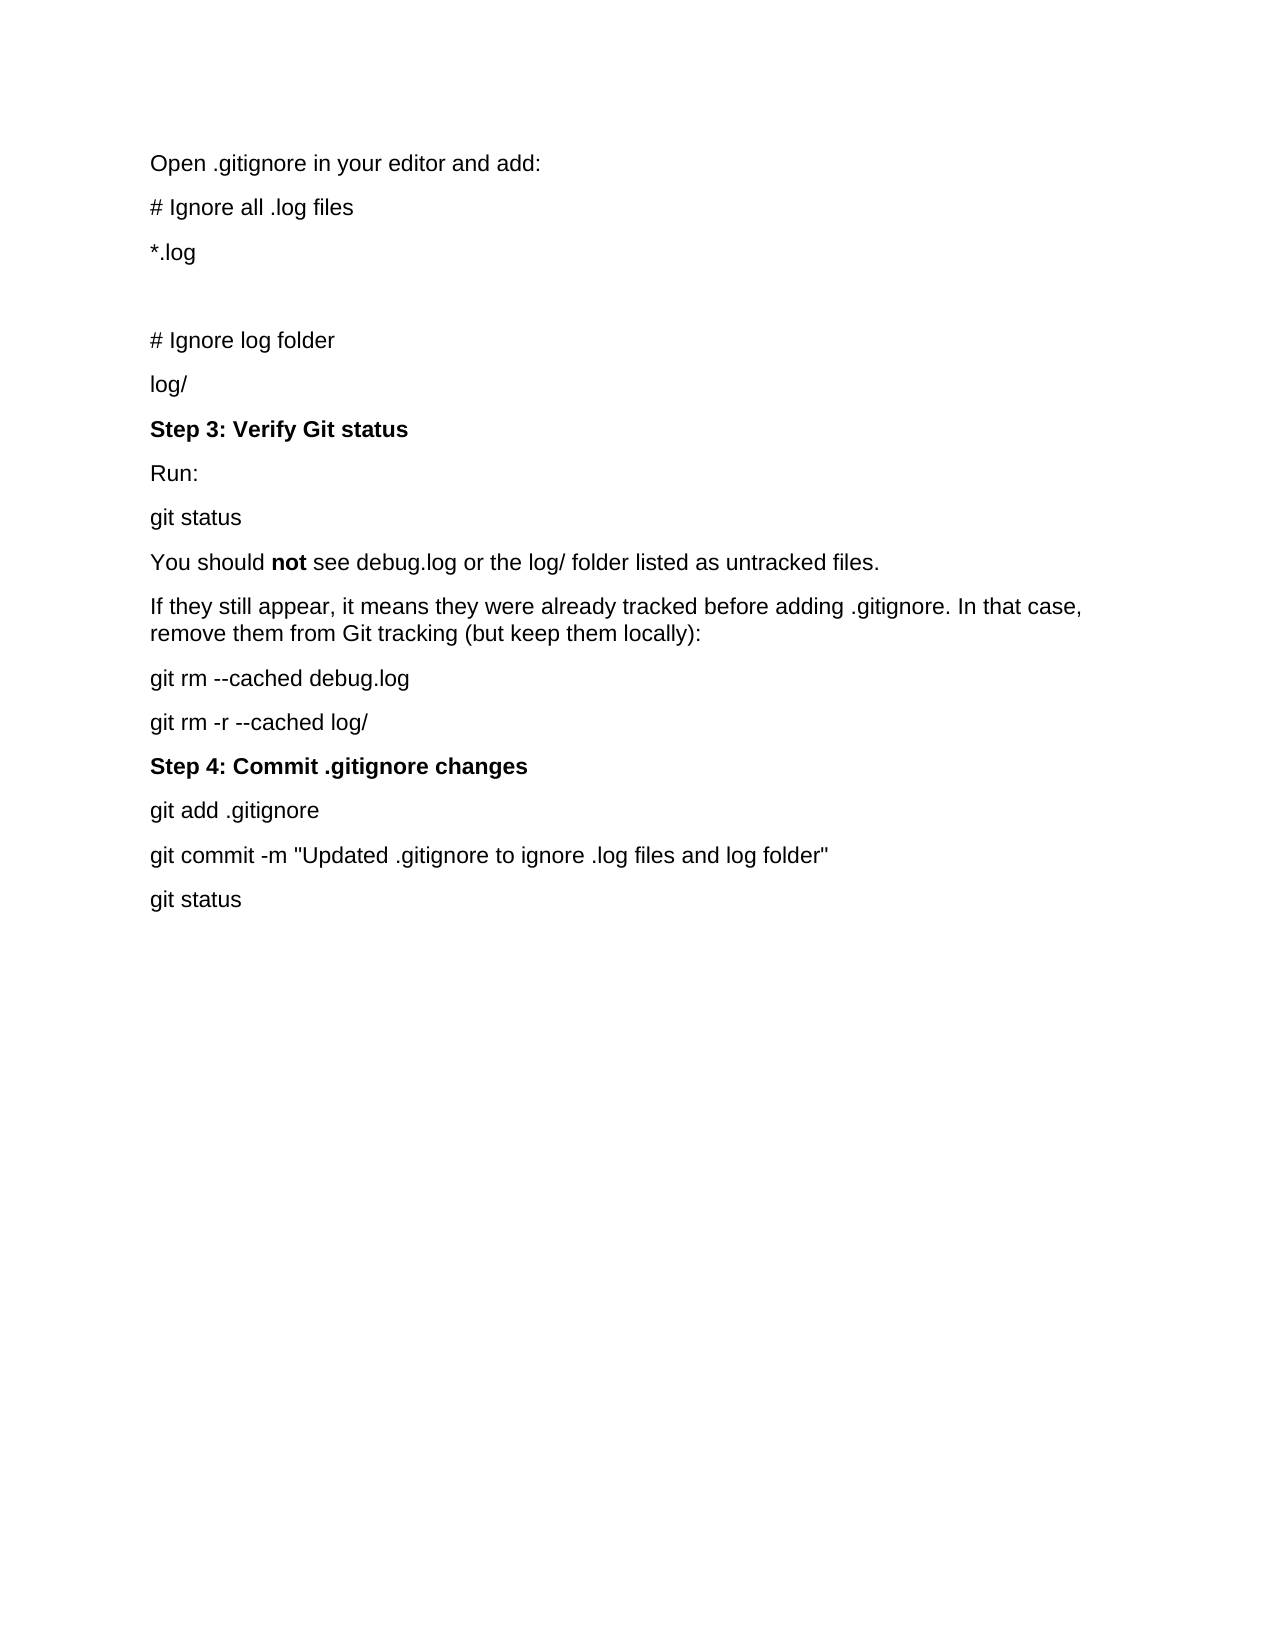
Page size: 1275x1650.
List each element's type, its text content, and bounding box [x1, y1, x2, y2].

text Step 4: Commit .gitignore changes [150, 753, 1125, 779]
text You should not see debug.log or the log/ folder listed as untracked files. [150, 548, 1125, 575]
text # Ignore log folder [150, 327, 1125, 353]
text Open .gitignore in your editor and add: [150, 150, 1125, 176]
text git add .gitignore [150, 797, 1125, 824]
text git status [150, 886, 1125, 912]
text log/ [150, 371, 1125, 398]
text git status [150, 504, 1125, 531]
text If they still appear, it means they were already tracked before adding .gitignore. In that case, remove them from Git tracking (but keep them locally): [150, 593, 1125, 647]
text # Ignore all .log files [150, 194, 1125, 221]
text git rm --cached debug.log [150, 664, 1125, 691]
text Run: [150, 460, 1125, 486]
text git commit -m "Updated .gitignore to ignore .log files and log folder" [150, 842, 1125, 868]
text git rm -r --cached log/ [150, 709, 1125, 735]
text Step 3: Verify Git status [150, 416, 1125, 442]
text *.log [150, 238, 1125, 265]
